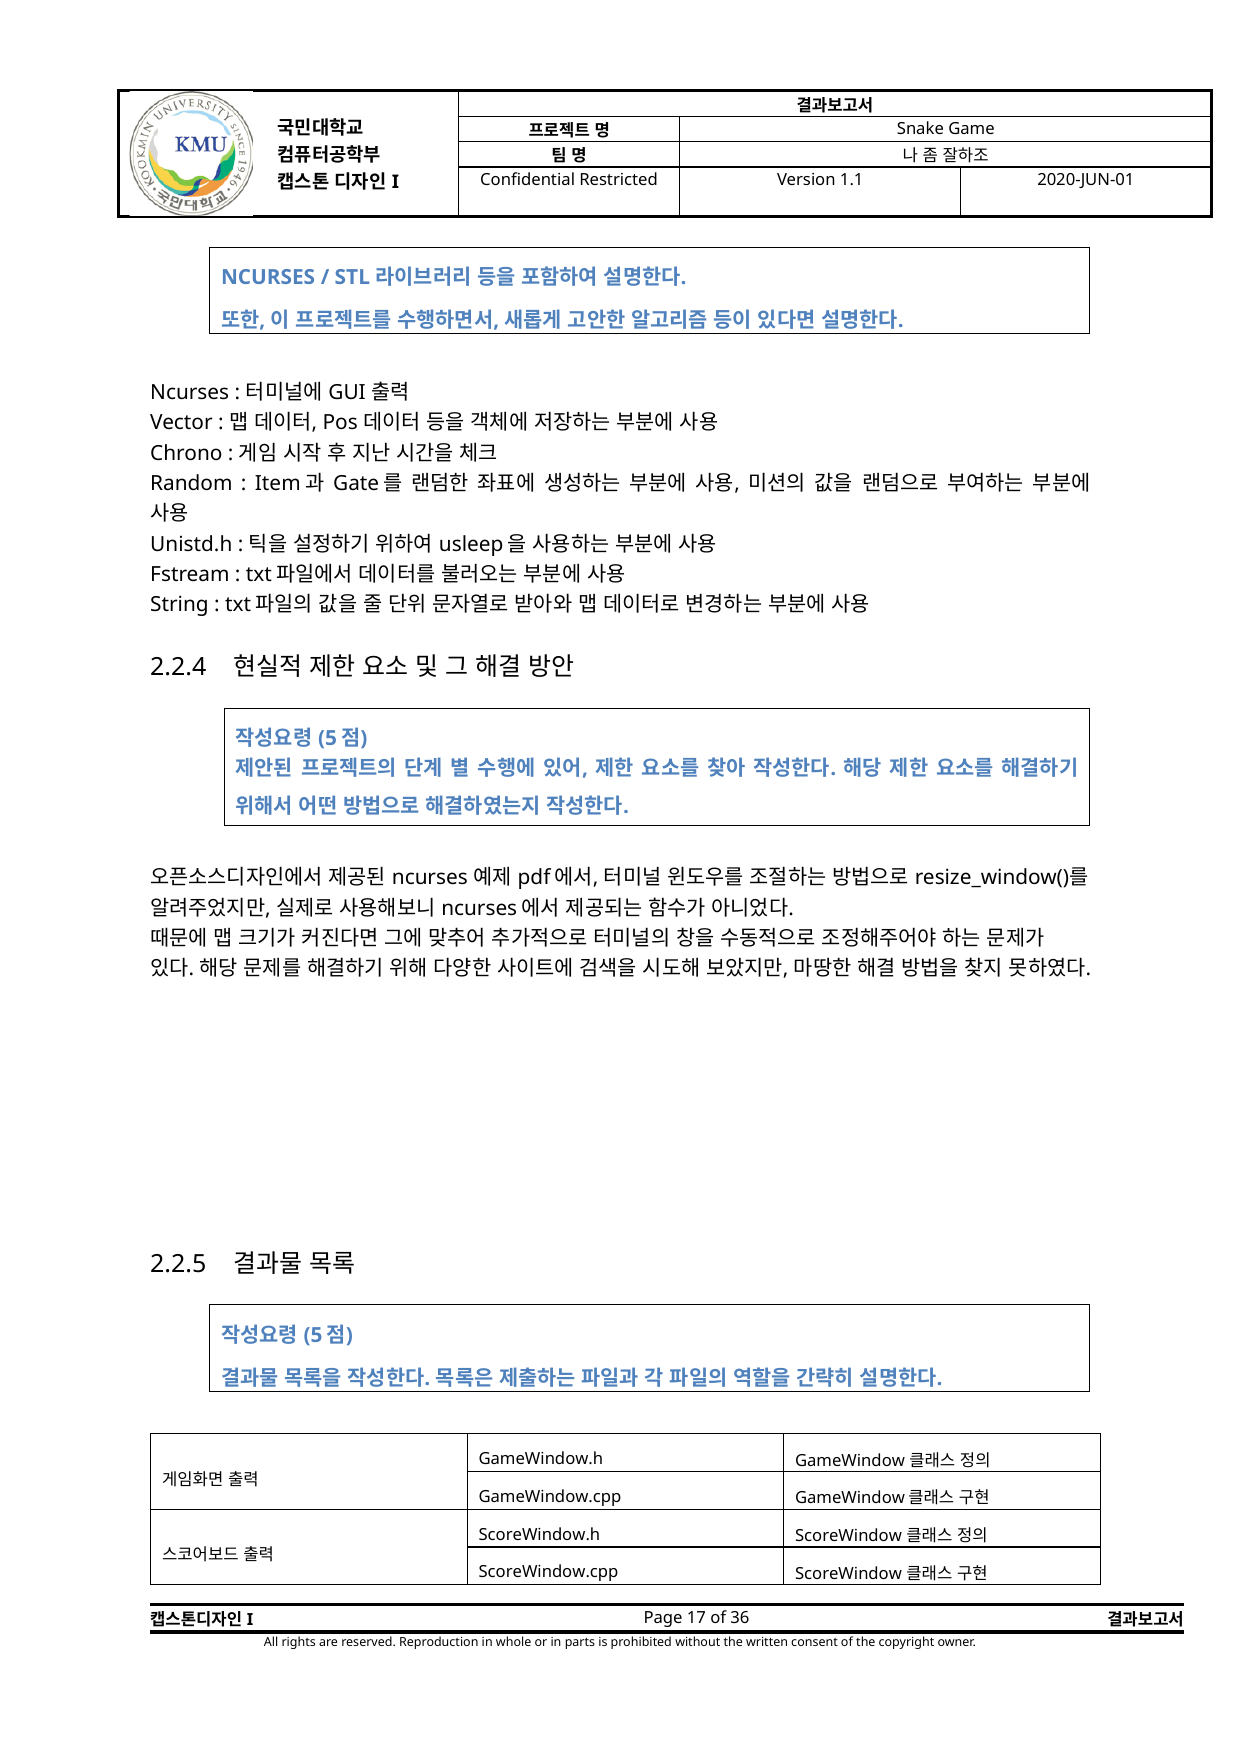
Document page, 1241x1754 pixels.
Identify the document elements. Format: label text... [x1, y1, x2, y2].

subtitle 결과물 목록 [150, 1243, 1090, 1279]
text String : txt파일의 값을 줄 단위 문자열로 받아와 맵 데이터로 변경하는 부분에 사용 [150, 587, 1090, 618]
table_header 작성요령 (5점) 결과물 목록을 작성한다. 목록은 제출하는 파일과 각 파일의 역할을 간략히 설명한다. [210, 1305, 1089, 1391]
table_cell GameWindow.cpp [468, 1472, 783, 1509]
table_header GameWindow.h [468, 1434, 783, 1471]
table_header 게임화면 출력 [151, 1434, 467, 1509]
text Chrono : 게임 시작 후 지난 시간을 체크 [150, 436, 1090, 466]
text Fstream : txt파일에서 데이터를 불러오는 부분에 사용 [150, 557, 1090, 587]
table_cell 스코어보드 출력 [151, 1510, 467, 1584]
text 오픈소스디자인에서 제공된 ncurses 예제 pdf에서, 터미널 윈도우를 조절하는 방법으로 resize_window()를 알려주었지만, 실제로 사용해보니 ncurses에서 제공되는 함수가 아니었다. [150, 860, 1090, 921]
subtitle 현실적 제한 요소 및 그 해결 방안 [150, 646, 1090, 682]
text 때문에 맵 크기가 커진다면 그에 맞추어 추가적으로 터미널의 창을 수동적으로 조정해주어야 하는 문제가 있다. 해당 문제를 해결하기 위해 다양한 사이트에 검색을 시도해 보았지만, 마땅한 해결 방법을 찾지 못하였다. [150, 921, 1090, 982]
table_header GameWindow 클래스 정의 [784, 1434, 1100, 1471]
text Unistd.h : 틱을 설정하기 위하여 usleep을 사용하는 부분에 사용 [150, 527, 1090, 557]
picture [129, 91, 253, 216]
text Vector : 맵 데이터, Pos 데이터 등을 객체에 저장하는 부분에 사용 [150, 406, 1090, 436]
table_header 작성요령 (5점) 제안된 프로젝트의 단계 별 수행에 있어, 제한 요소를 찾아 작성한다. 해당 제한 요소를 해결하기 위해서 어떤 방법으로 해결하였는지 작성한다. [225, 709, 1089, 825]
table_cell GameWindow클래스 구현 [784, 1472, 1100, 1509]
table_cell ScoreWindow.cpp [468, 1548, 783, 1584]
table_cell ScoreWindow 클래스 구현 [784, 1548, 1100, 1584]
text Ncurses : 터미널에 GUI 출력 [150, 375, 1090, 406]
table_cell ScoreWindow.h [468, 1510, 783, 1546]
text Random : Item과 Gate를 랜덤한 좌표에 생성하는 부분에 사용, 미션의 값을 랜덤으로 부여하는 부분에 사용 [150, 466, 1090, 527]
table_cell ScoreWindow 클래스 정의 [784, 1510, 1100, 1546]
